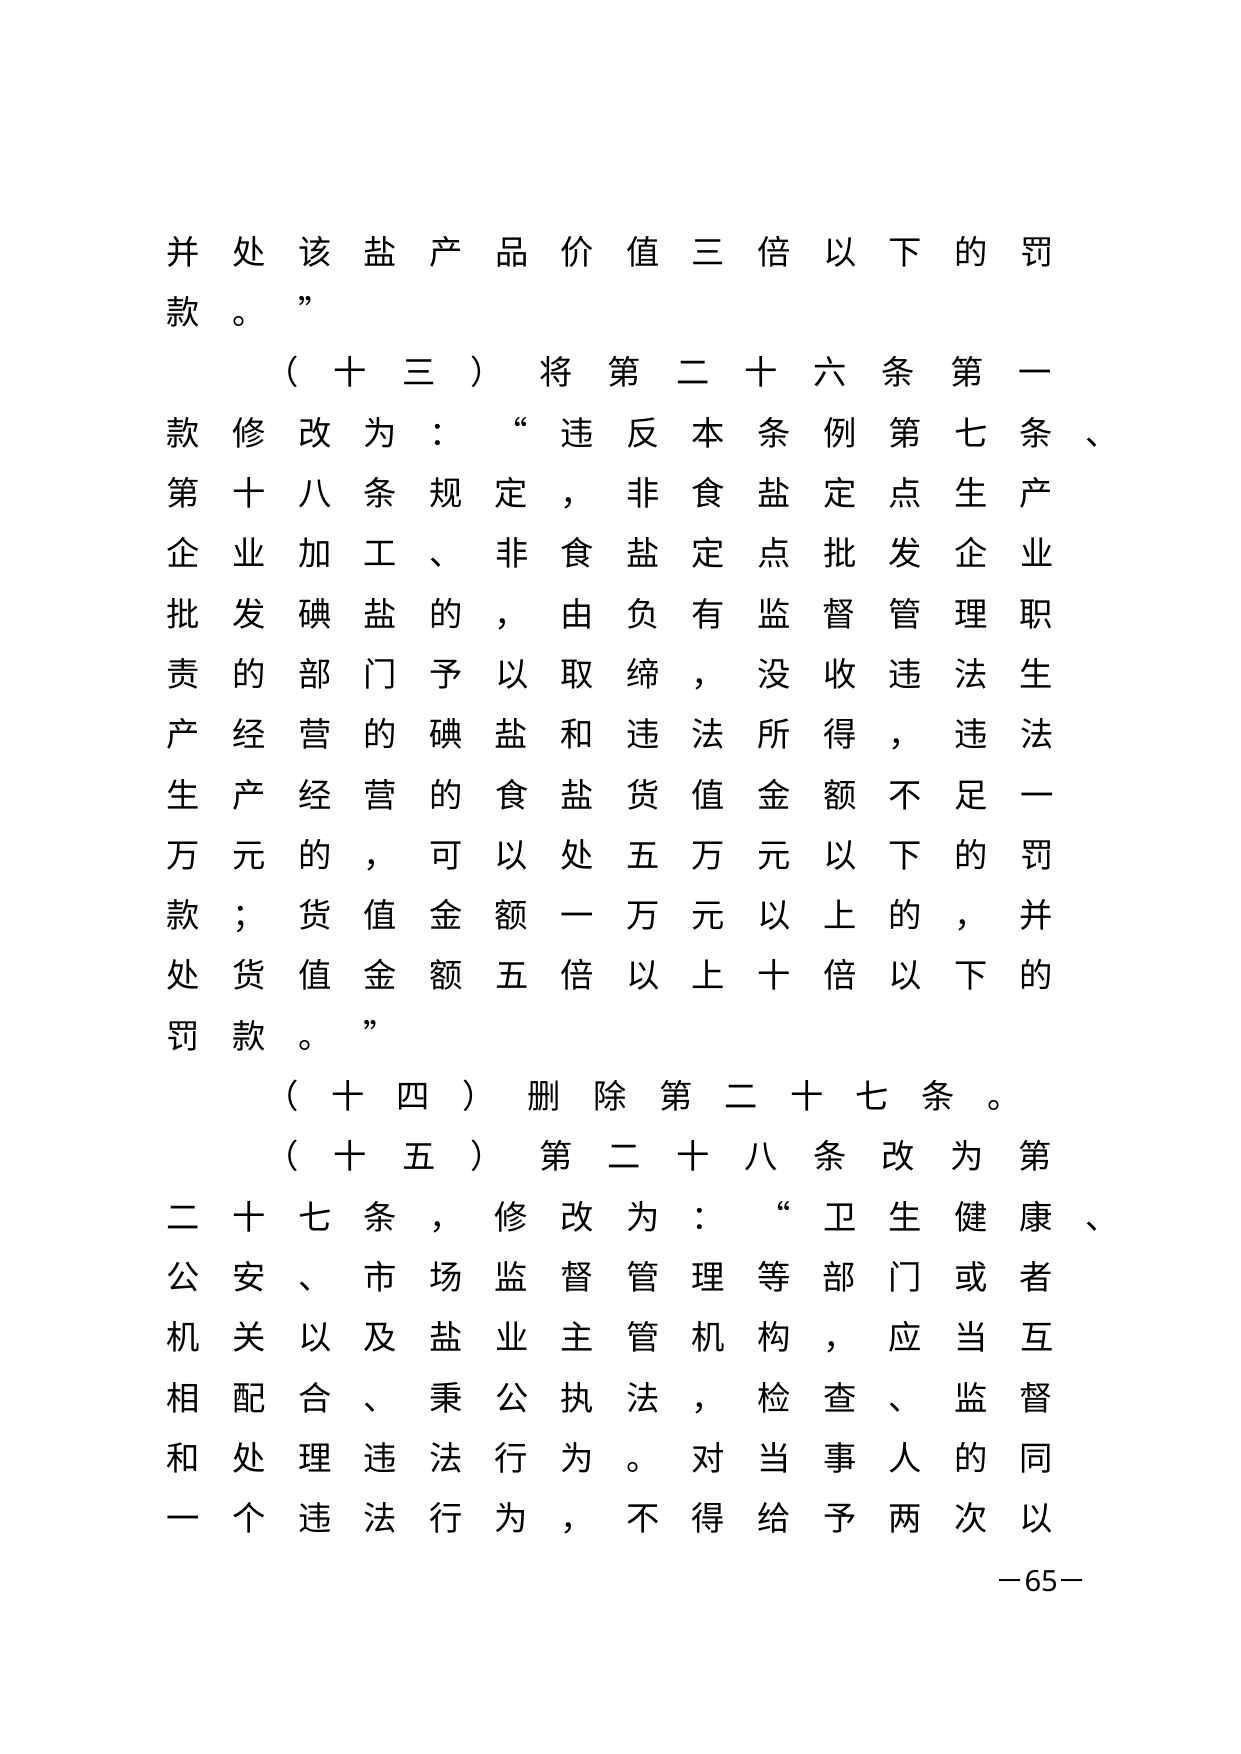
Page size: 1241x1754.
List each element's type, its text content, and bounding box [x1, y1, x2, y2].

text （十五）第二十八条改为第二十七条，修改为：“卫生健康、公安、市场监督管理等部门或者机关以及盐业主管机构，应当互相配合、秉公执法，检查、监督和处理违法行为。对当事人的同一个违法行为，不得给予两次以上罚款的行政处罚。 [167, 1124, 1085, 1546]
text （十二）将第二十五条修改为：“违反本条例规定，在碘盐的加工、运输、经营过程中不符合国家卫生标准的，由卫生健康主管部门责令责任者改正，可以并处该盐产品价值三倍以下的罚款。” [167, 219, 1085, 340]
text （十三）将第二十六条第一款修改为：“违反本条例第七条、第十八条规定，非食盐定点生产企业加工、非食盐定点批发企业批发碘盐的，由负有监督管理职责的部门予以取缔，没收违法生产经营的碘盐和违法所得，违法生产经营的食盐货值金额不足一万元的，可以处五万元以下的罚款；货值金额一万元以上的，并处货值金额五倍以上十倍以下的罚款。” [167, 340, 1085, 1064]
text （十四）删除第二十七条。 [167, 1064, 1085, 1124]
